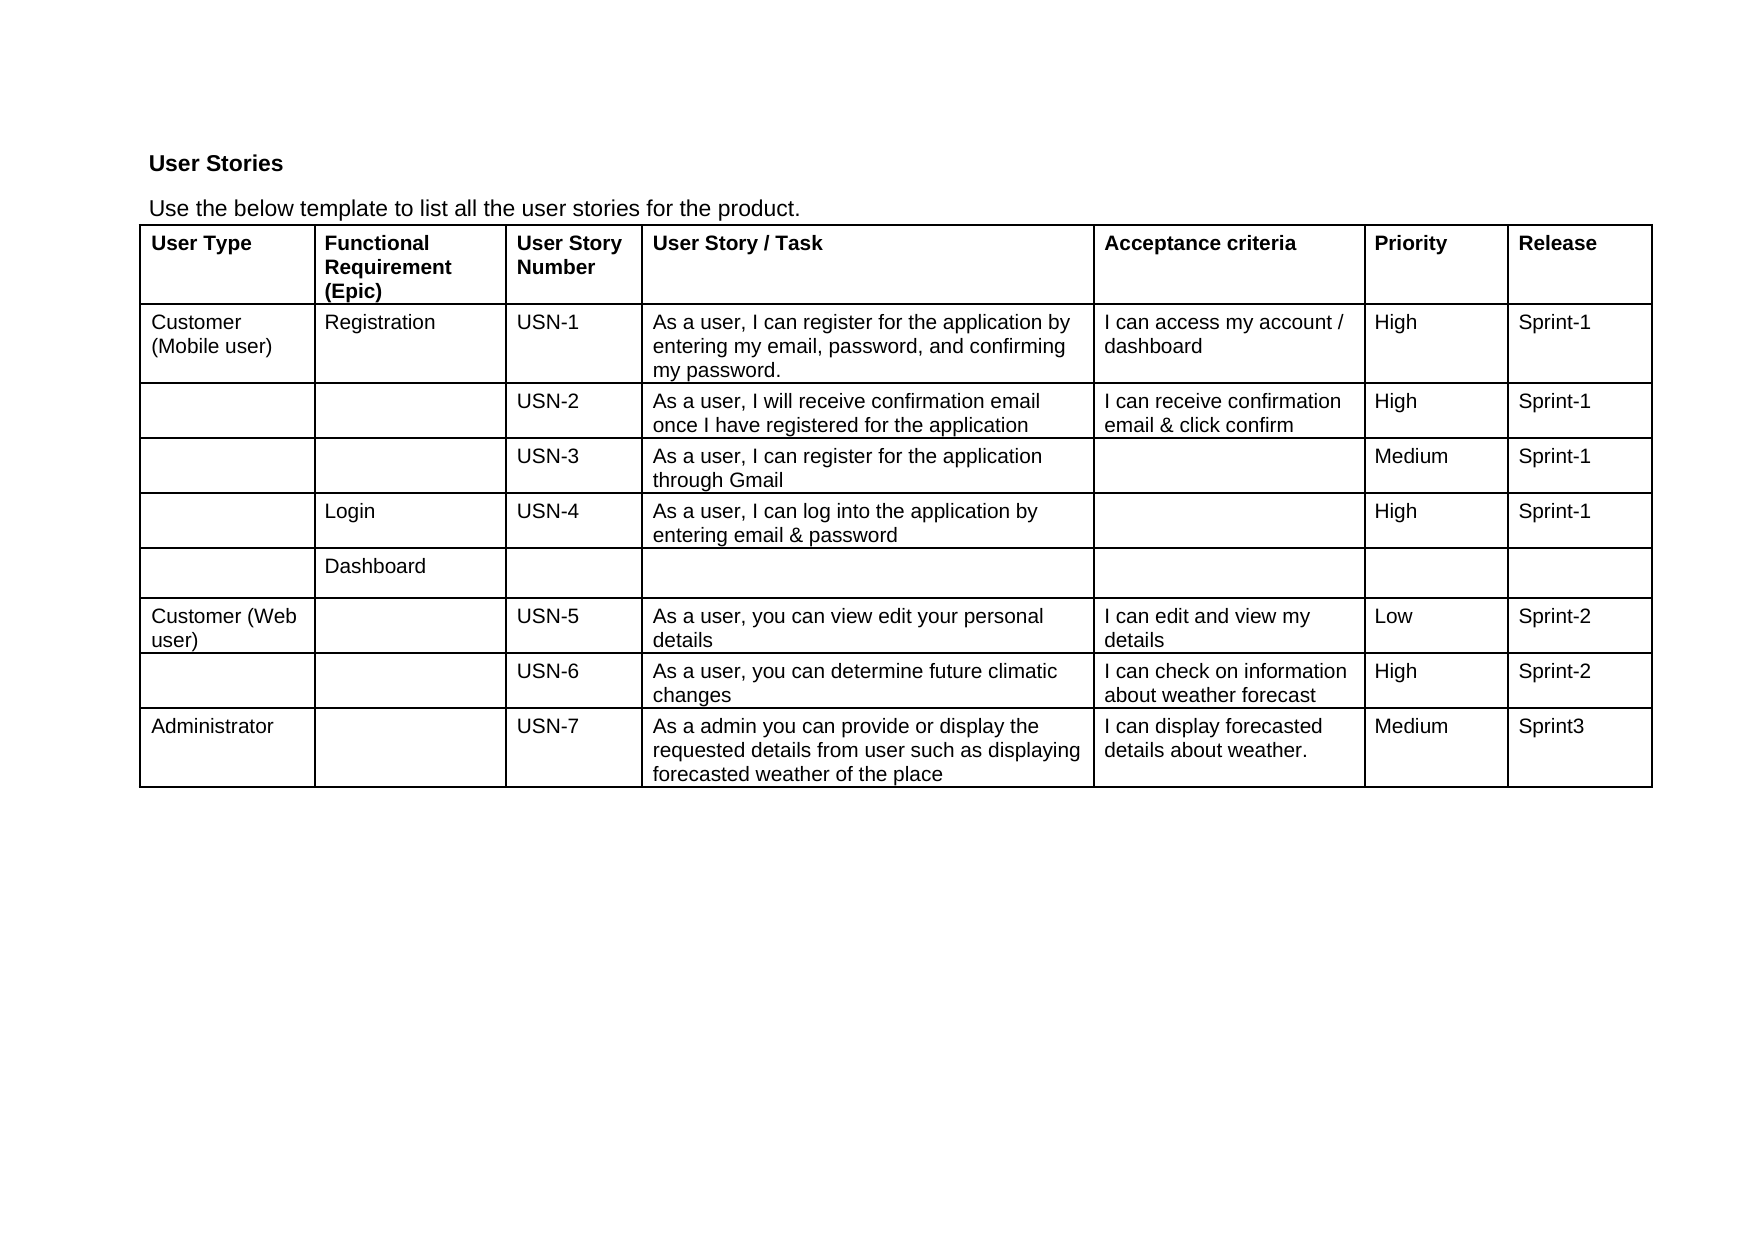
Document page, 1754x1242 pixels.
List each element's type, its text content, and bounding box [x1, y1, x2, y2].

table_cell [1095, 439, 1364, 492]
table_cell USN-1 [507, 305, 641, 382]
table_cell I can check on information about weather forecast [1095, 654, 1364, 707]
table_cell Customer (Web user) [141, 599, 314, 652]
table_cell Sprint3 [1509, 709, 1651, 786]
table_cell As a user, you can determine future climatic changes [643, 654, 1093, 707]
table_cell [507, 549, 641, 597]
table_cell [141, 494, 314, 547]
table_cell USN-7 [507, 709, 641, 786]
table_cell Sprint-1 [1509, 384, 1651, 437]
table_header Priority [1366, 226, 1507, 303]
table_cell [141, 549, 314, 597]
table_cell USN-4 [507, 494, 641, 547]
table_header Release [1509, 226, 1651, 303]
table_cell Medium [1366, 439, 1507, 492]
table_cell [141, 439, 314, 492]
table_cell Sprint-2 [1509, 599, 1651, 652]
table_cell High [1366, 654, 1507, 707]
table_cell Customer (Mobile user) [141, 305, 314, 382]
table_cell Login [316, 494, 505, 547]
table_cell [316, 384, 505, 437]
table_cell [316, 654, 505, 707]
table_cell USN-2 [507, 384, 641, 437]
table_cell As a admin you can provide or display the requested details from user such as displaying forecasted weather of the place [643, 709, 1093, 786]
table_cell Sprint-1 [1509, 439, 1651, 492]
table_cell [316, 709, 505, 786]
table_cell As a user, I will receive confirmation email once I have registered for the application [643, 384, 1093, 437]
table_header User Story Number [507, 226, 641, 303]
table_cell USN-3 [507, 439, 641, 492]
table_cell High [1366, 305, 1507, 382]
table_cell [643, 549, 1093, 597]
table_cell Sprint-2 [1509, 654, 1651, 707]
table_header User Type [141, 226, 314, 303]
table_cell As a user, you can view edit your personal details [643, 599, 1093, 652]
table_cell [1095, 494, 1364, 547]
text Use the below template to list all the user stories for the product. [148, 195, 1604, 221]
table_cell [1095, 549, 1364, 597]
table_cell I can edit and view my details [1095, 599, 1364, 652]
table_cell High [1366, 384, 1507, 437]
table_header Acceptance criteria [1095, 226, 1364, 303]
text User Stories [148, 150, 1604, 176]
table_header User Story / Task [643, 226, 1093, 303]
table_cell Low [1366, 599, 1507, 652]
table_cell [141, 654, 314, 707]
table_cell Sprint-1 [1509, 494, 1651, 547]
table_cell I can receive confirmation email & click confirm [1095, 384, 1364, 437]
table_cell [1509, 549, 1651, 597]
table_cell Dashboard [316, 549, 505, 597]
table_cell Sprint-1 [1509, 305, 1651, 382]
table_cell [141, 384, 314, 437]
table_cell Administrator [141, 709, 314, 786]
table_header Functional Requirement (Epic) [316, 226, 505, 303]
table_cell As a user, I can register for the application through Gmail [643, 439, 1093, 492]
table_cell USN-6 [507, 654, 641, 707]
table_cell Registration [316, 305, 505, 382]
table_cell I can access my account / dashboard [1095, 305, 1364, 382]
table_cell I can display forecasted details about weather. [1095, 709, 1364, 786]
table_cell USN-5 [507, 599, 641, 652]
table_cell Medium [1366, 709, 1507, 786]
table_cell [316, 439, 505, 492]
table_cell High [1366, 494, 1507, 547]
table_cell [316, 599, 505, 652]
table_cell As a user, I can register for the application by entering my email, password, and confirming my password. [643, 305, 1093, 382]
table_cell [1366, 549, 1507, 597]
table_cell As a user, I can log into the application by entering email & password [643, 494, 1093, 547]
